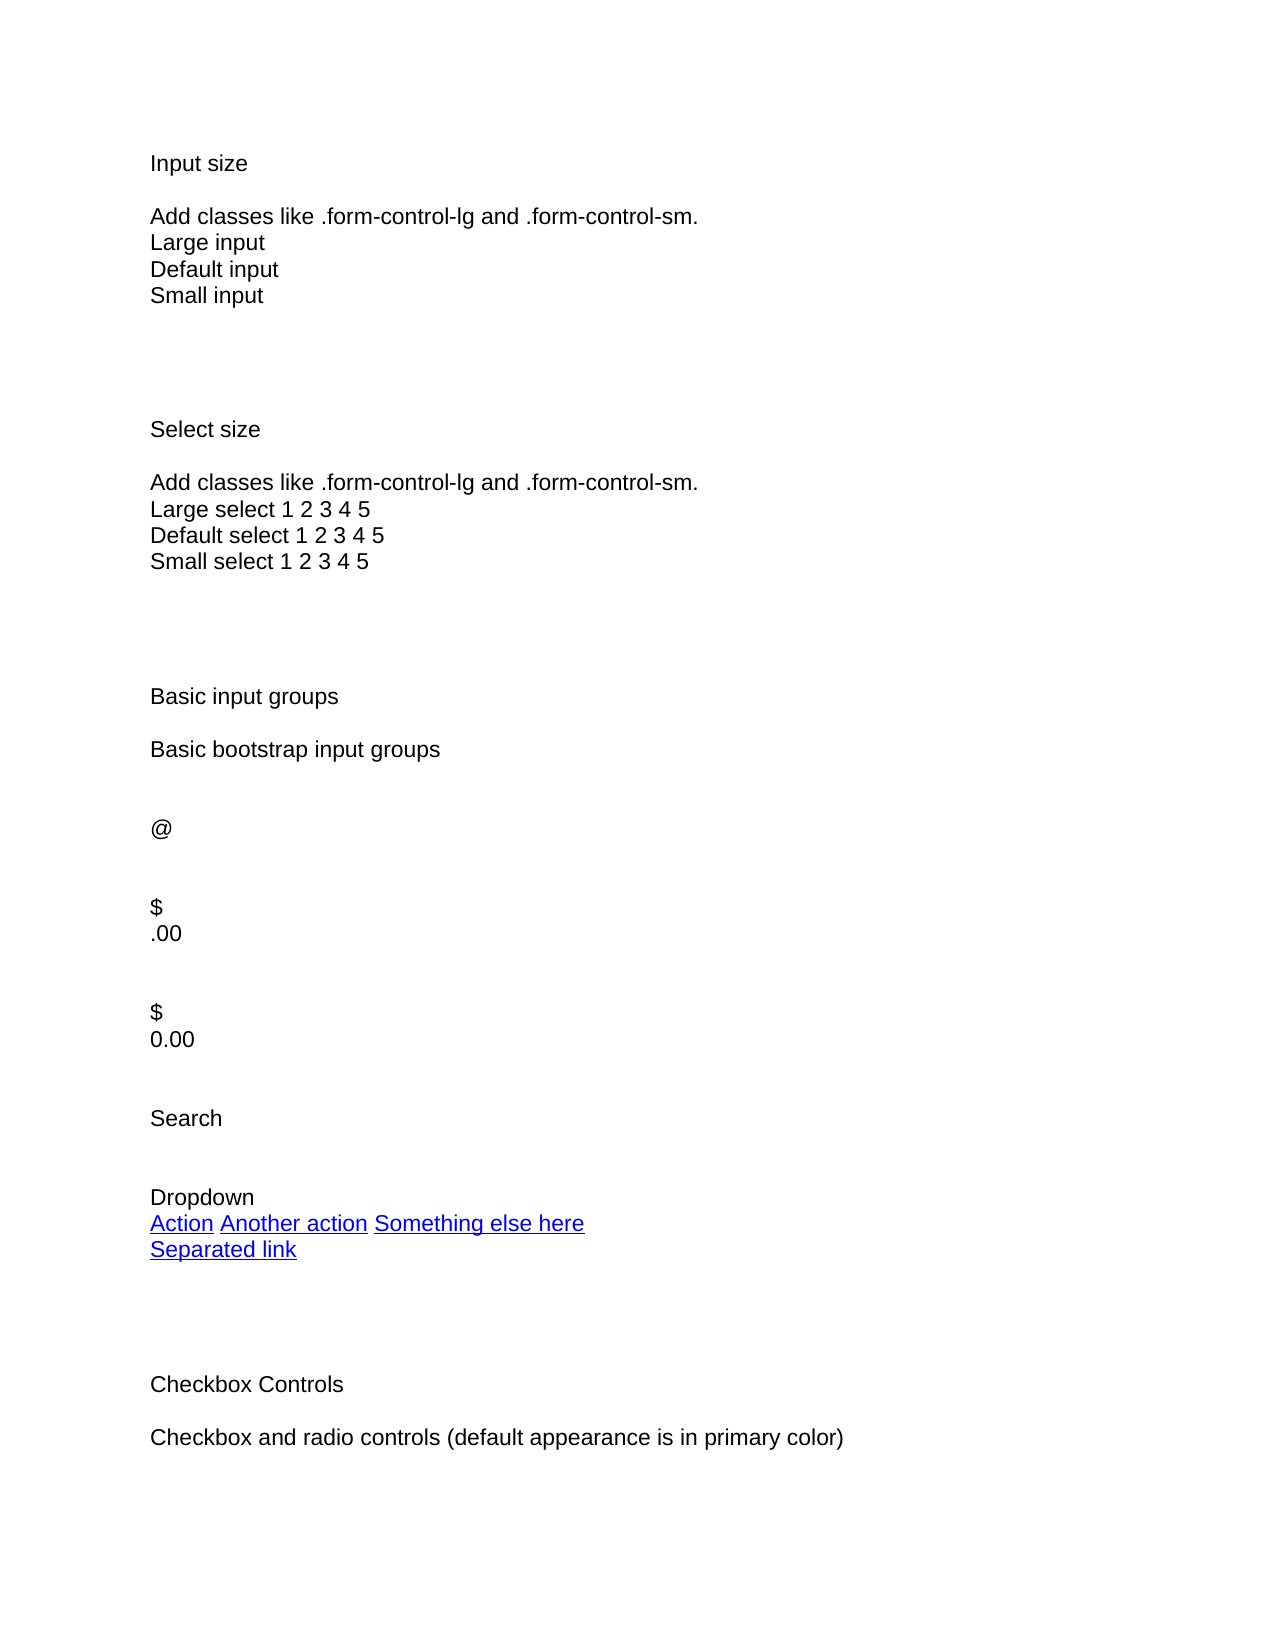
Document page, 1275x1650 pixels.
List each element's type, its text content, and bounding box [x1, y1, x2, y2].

text Select size [150, 416, 1125, 443]
text Default select 1 2 3 4 5 [150, 522, 1125, 548]
text Small input [150, 282, 1125, 308]
text Action Another action Something else here [150, 1210, 1125, 1236]
text $ [150, 894, 1125, 920]
text Checkbox and radio controls (default appearance is in primary color) [150, 1424, 1125, 1450]
text @ [150, 815, 1125, 841]
text Basic input groups [150, 683, 1125, 709]
text Checkbox Controls [150, 1371, 1125, 1397]
text .00 [150, 920, 1125, 946]
text Dropdown [150, 1184, 1125, 1210]
text Add classes like .form-control-lg and .form-control-sm. [150, 469, 1125, 496]
text 0.00 [150, 1026, 1125, 1052]
text Search [150, 1104, 1125, 1131]
text Basic bootstrap input groups [150, 736, 1125, 762]
text Small select 1 2 3 4 5 [150, 548, 1125, 575]
text Input size [150, 150, 1125, 176]
text Default input [150, 256, 1125, 282]
text $ [150, 999, 1125, 1026]
text Large select 1 2 3 4 5 [150, 496, 1125, 522]
text Add classes like .form-control-lg and .form-control-sm. [150, 203, 1125, 229]
text Separated link [150, 1236, 1125, 1263]
text Large input [150, 229, 1125, 256]
